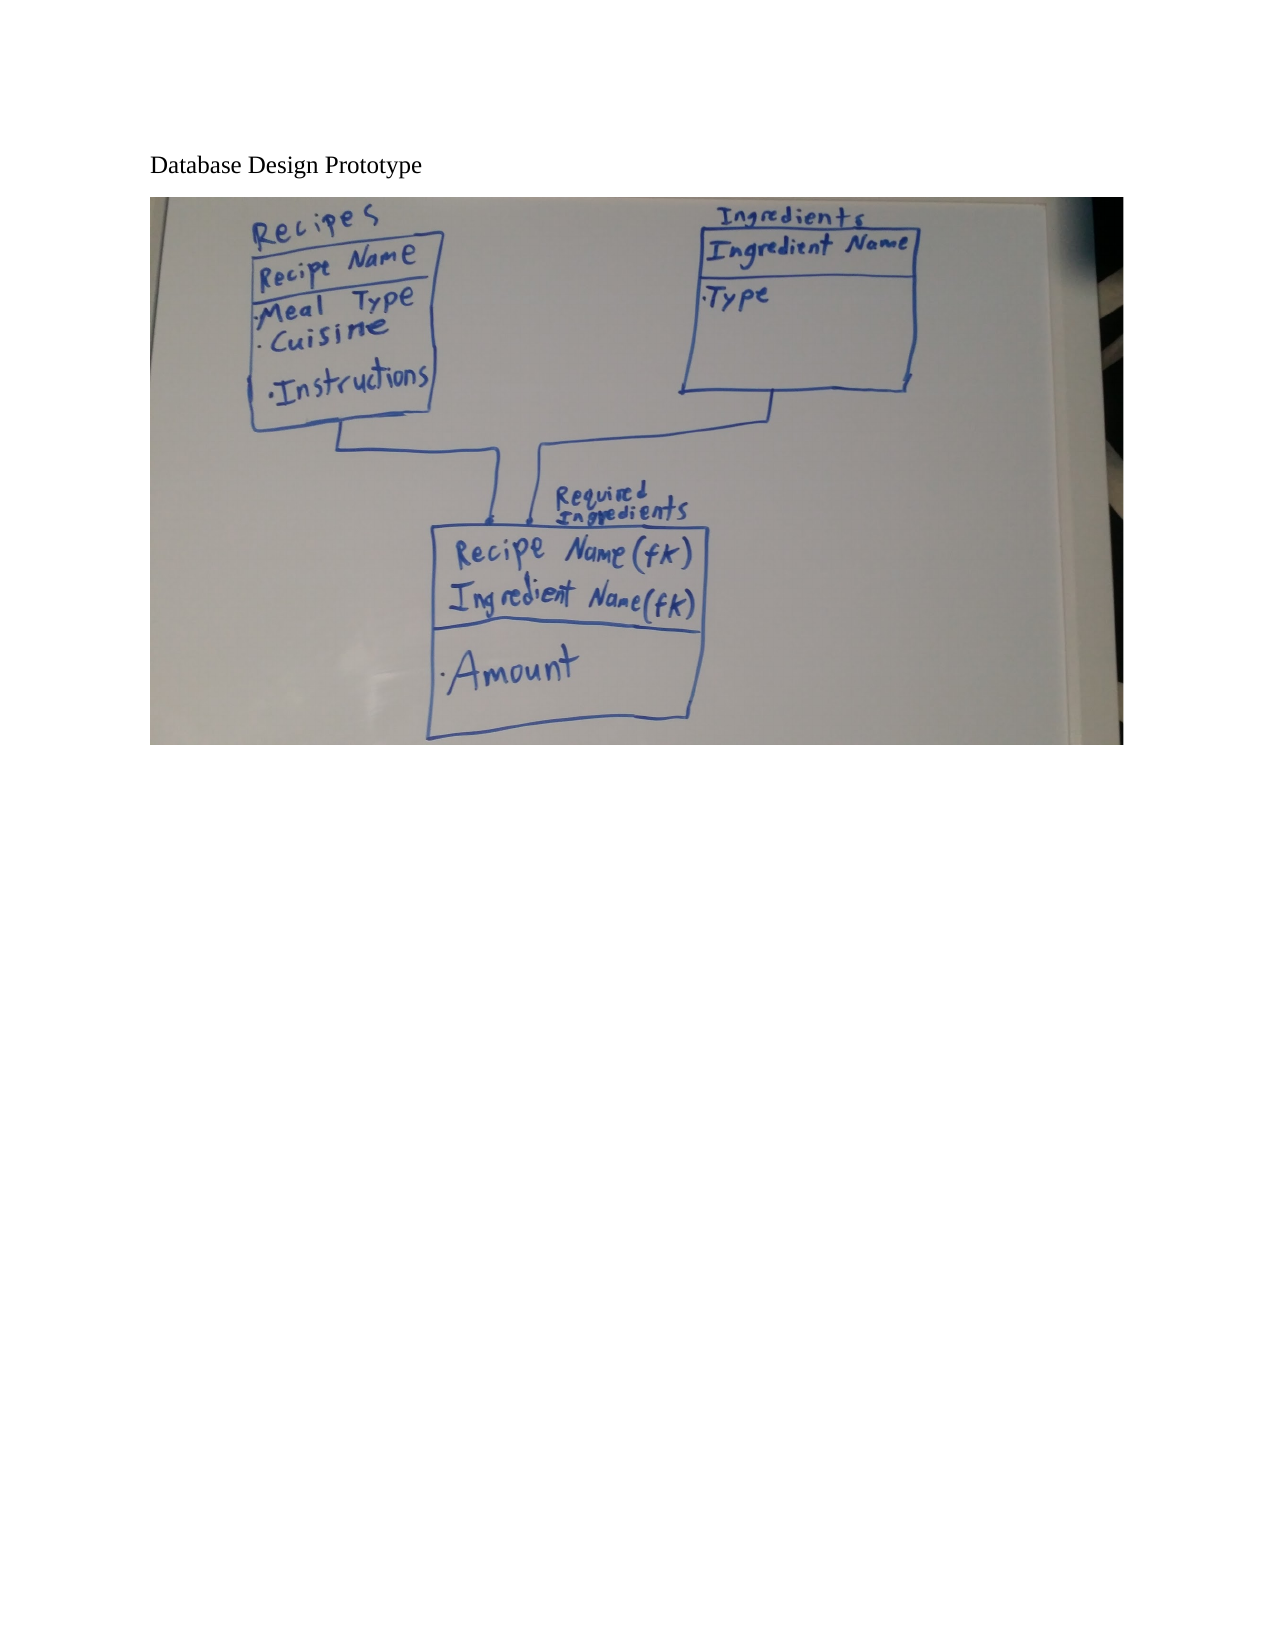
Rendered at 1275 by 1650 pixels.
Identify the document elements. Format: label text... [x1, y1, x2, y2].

picture [150, 197, 1124, 745]
text Database Design Prototype [150, 150, 1125, 179]
